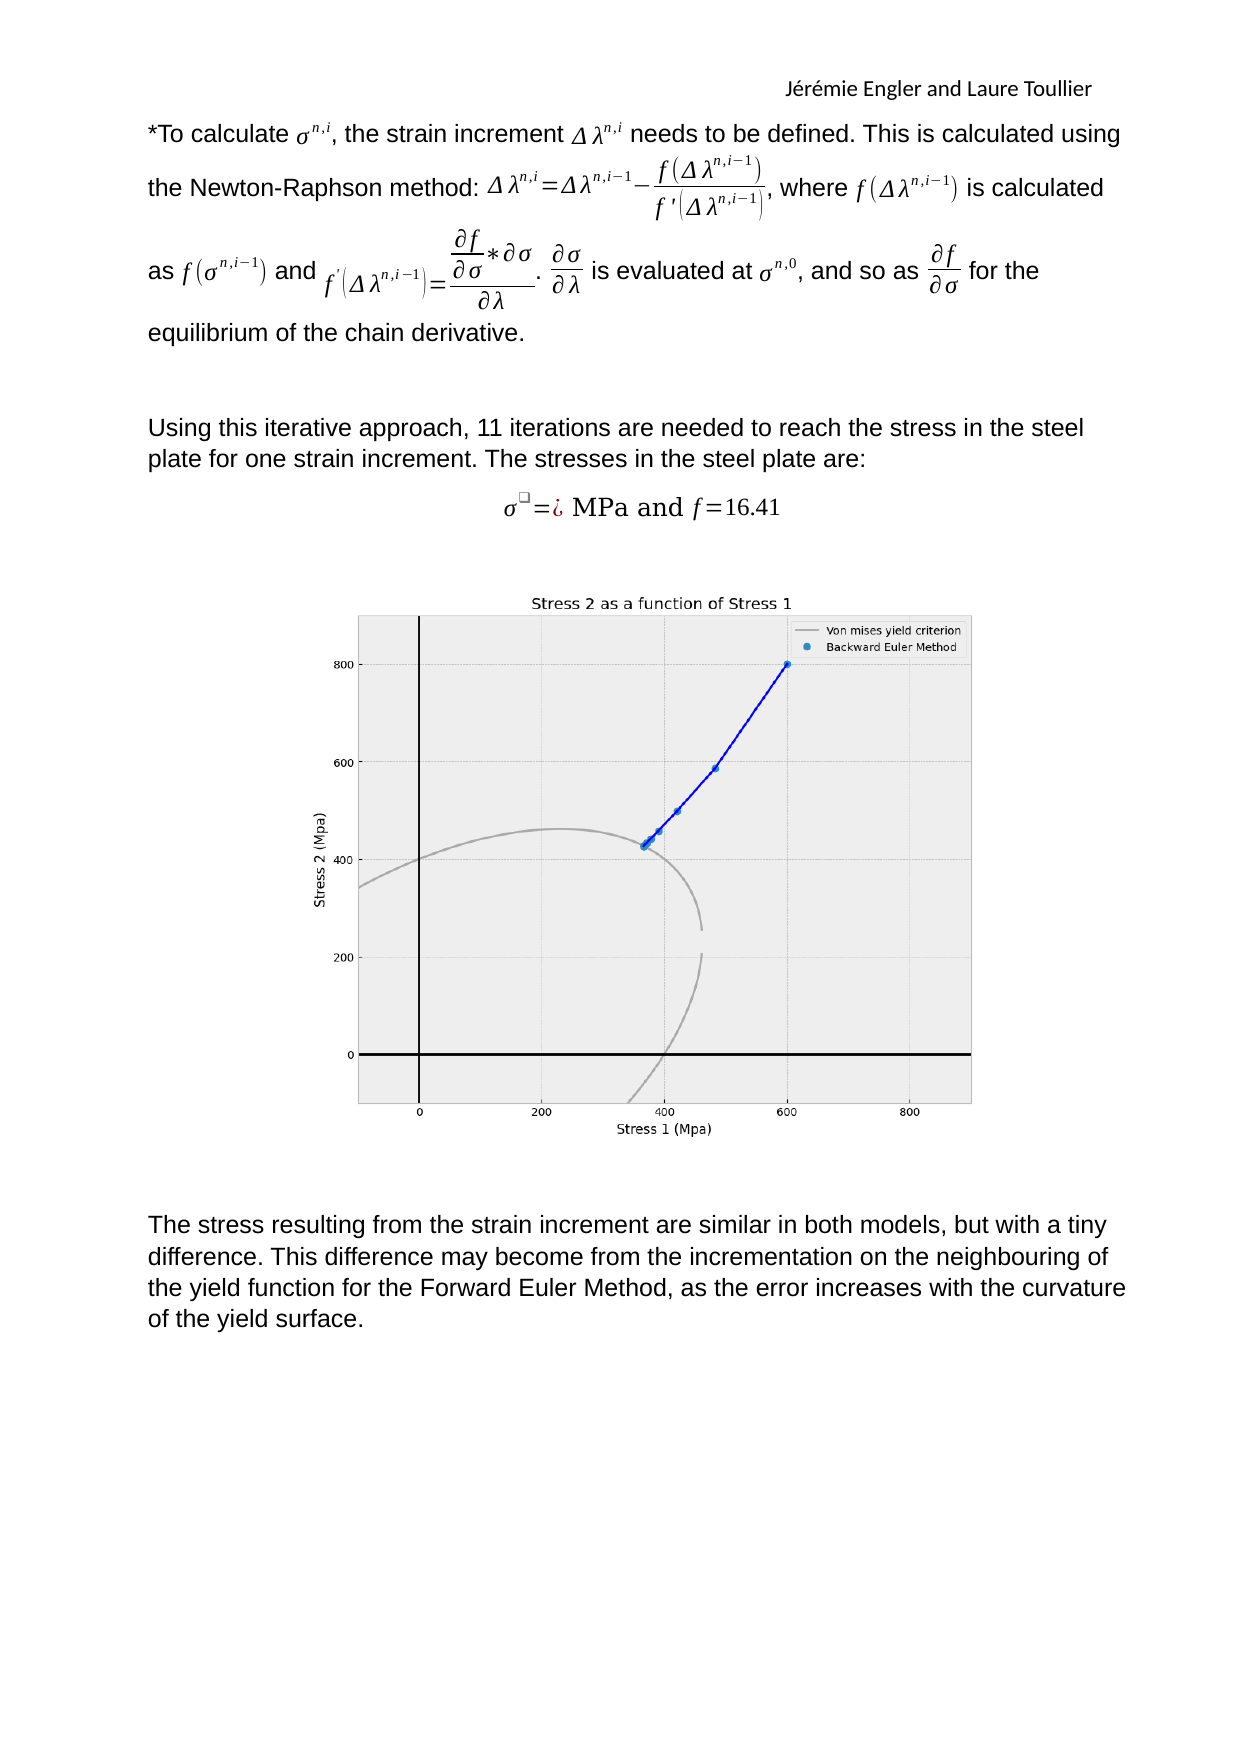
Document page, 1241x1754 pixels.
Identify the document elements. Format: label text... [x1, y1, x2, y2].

text Using this iterative approach, 11 iterations are needed to reach the stress in the steel plate for one strain increment. The stresses in the steel plate are: [148, 413, 1137, 473]
picture [306, 589, 978, 1144]
text *To calculate , the strain increment needs to be defined. This is calculated using the Newton-Raphson method: , where is calculated as and . is evaluated at , and so as for the equilibrium of the chain derivative. [148, 118, 1137, 346]
text MPa and [148, 492, 1137, 523]
text The stress resulting from the strain increment are similar in both models, but with a tiny difference. This difference may become from the incrementation on the neighbouring of the yield function for the Forward Euler Method, as the error increases with the curvature of the yield surface. [148, 1211, 1137, 1332]
